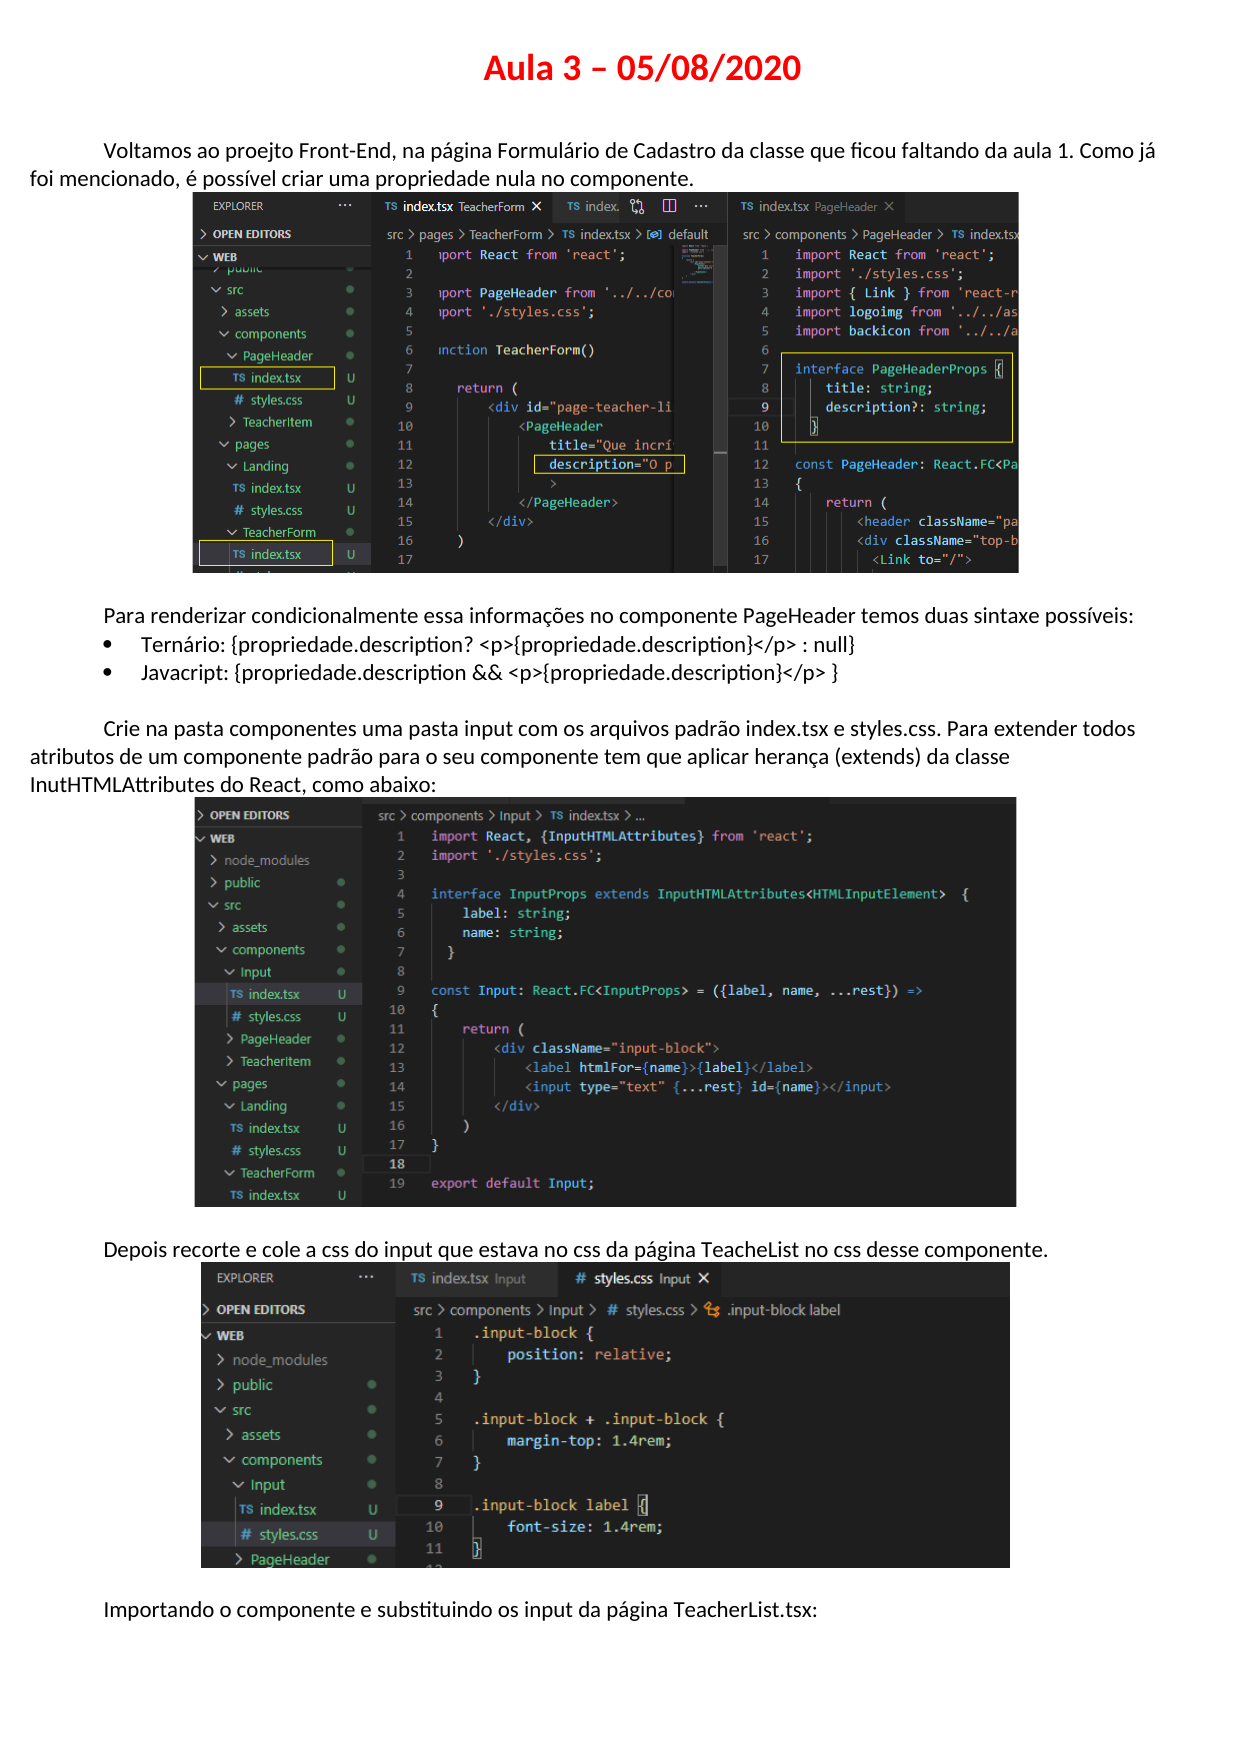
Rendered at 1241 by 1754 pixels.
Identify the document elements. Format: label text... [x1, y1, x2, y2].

list Ternário: {propriedade.description? <p>{propriedade.description}</p> : null} [103, 630, 1181, 658]
text Depois recorte e cole a css do input que estava no css da página TeacheList no css desse componente. [29, 1235, 1181, 1263]
text Voltamos ao proejto Front-End, na página Formulário de Cadastro da classe que ficou faltando da aula 1. Como já foi mencionado, é possível criar uma propriedade nula no componente. [29, 136, 1181, 192]
text Aula 3 – 05/08/2020 [29, 44, 1181, 90]
text Crie na pasta componentes uma pasta input com os arquivos padrão index.tsx e styles.css. Para extender todos atributos de um componente padrão para o seu componente tem que aplicar herança (extends) da classe InutHTMLAttributes do React, como abaixo: [29, 714, 1181, 798]
picture [192, 192, 1019, 574]
picture [194, 797, 1017, 1207]
picture [201, 1262, 1010, 1568]
list Javacript: {propriedade.description && <p>{propriedade.description}</p> } [103, 658, 1181, 686]
text Para renderizar condicionalmente essa informações no componente PageHeader temos duas sintaxe possíveis: [29, 602, 1181, 630]
text Importando o componente e substituindo os input da página TeacherList.tsx: [29, 1596, 1181, 1623]
